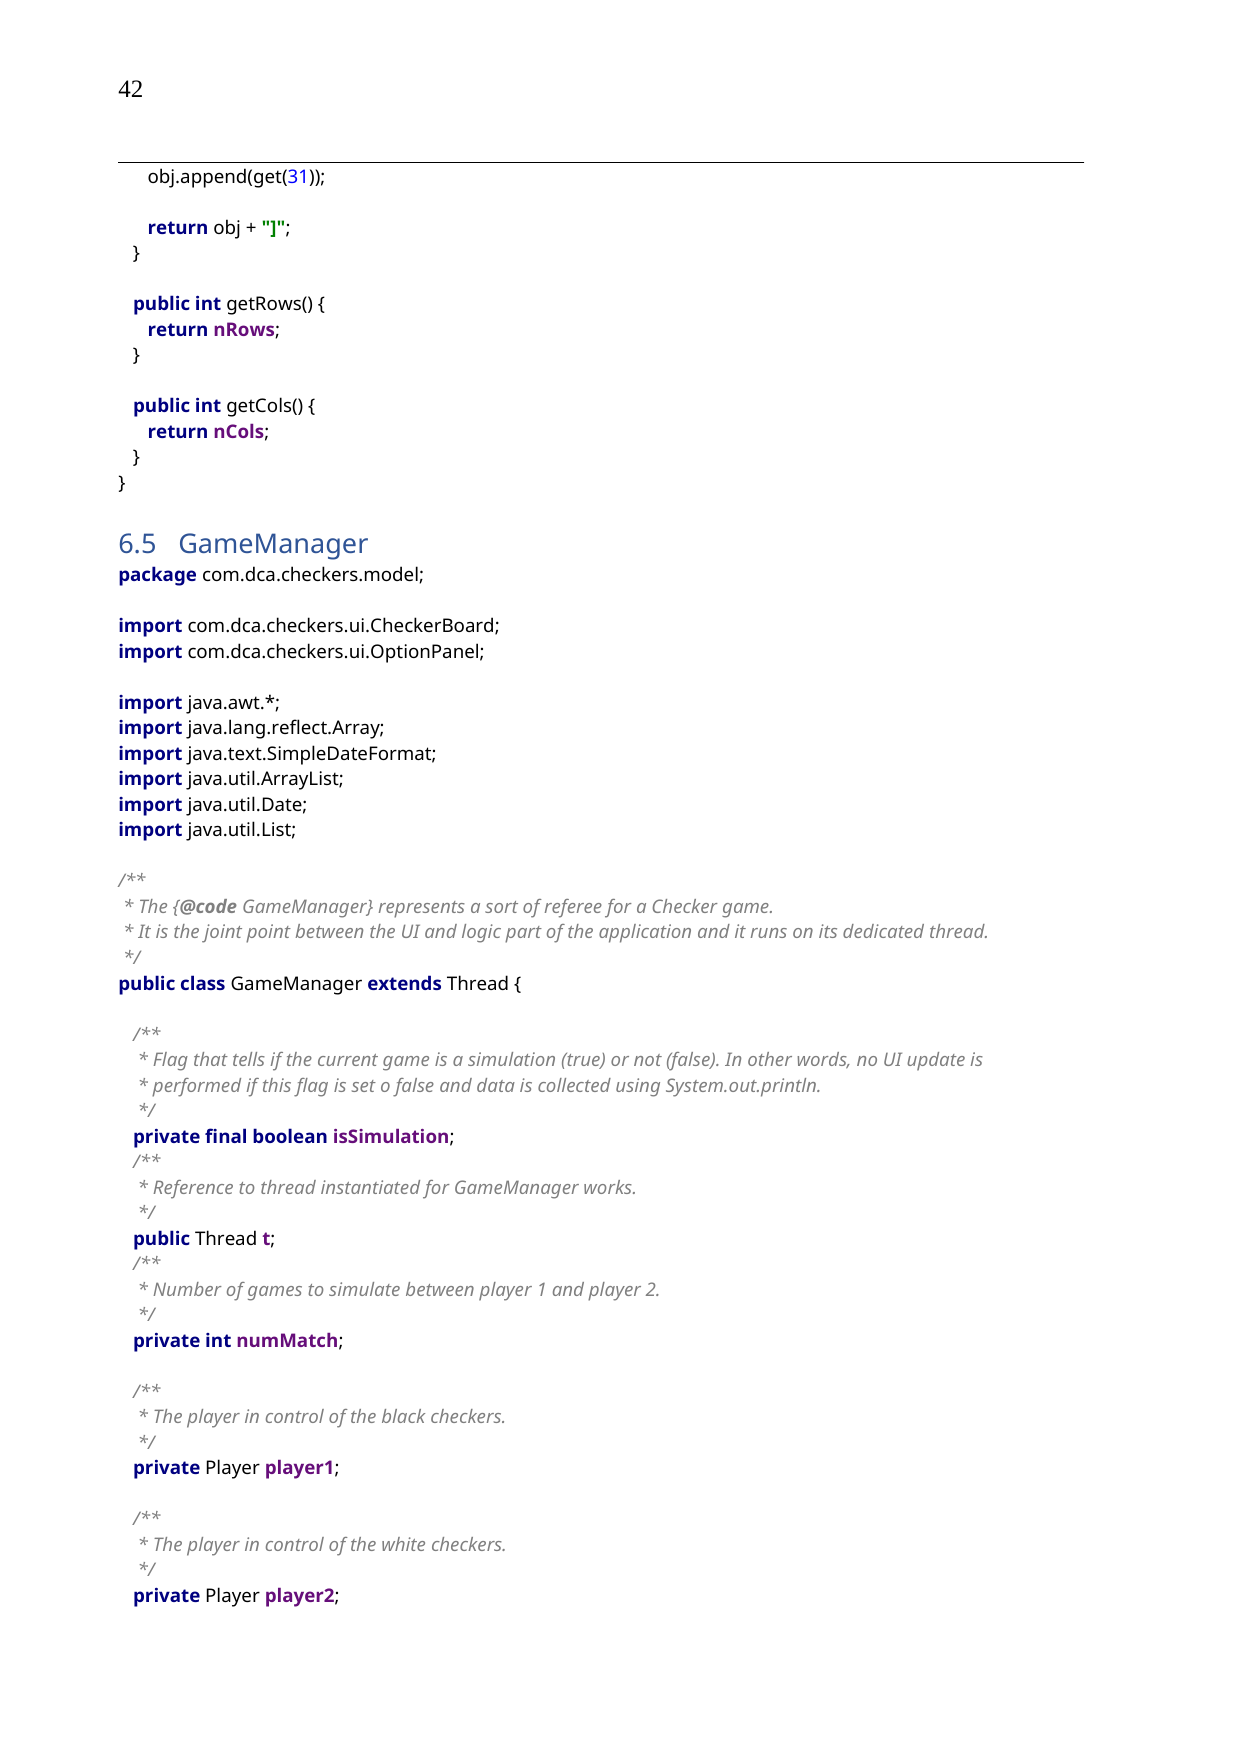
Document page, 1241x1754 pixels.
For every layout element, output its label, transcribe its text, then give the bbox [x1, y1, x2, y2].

subtitle GameManager [118, 524, 1122, 561]
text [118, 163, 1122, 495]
